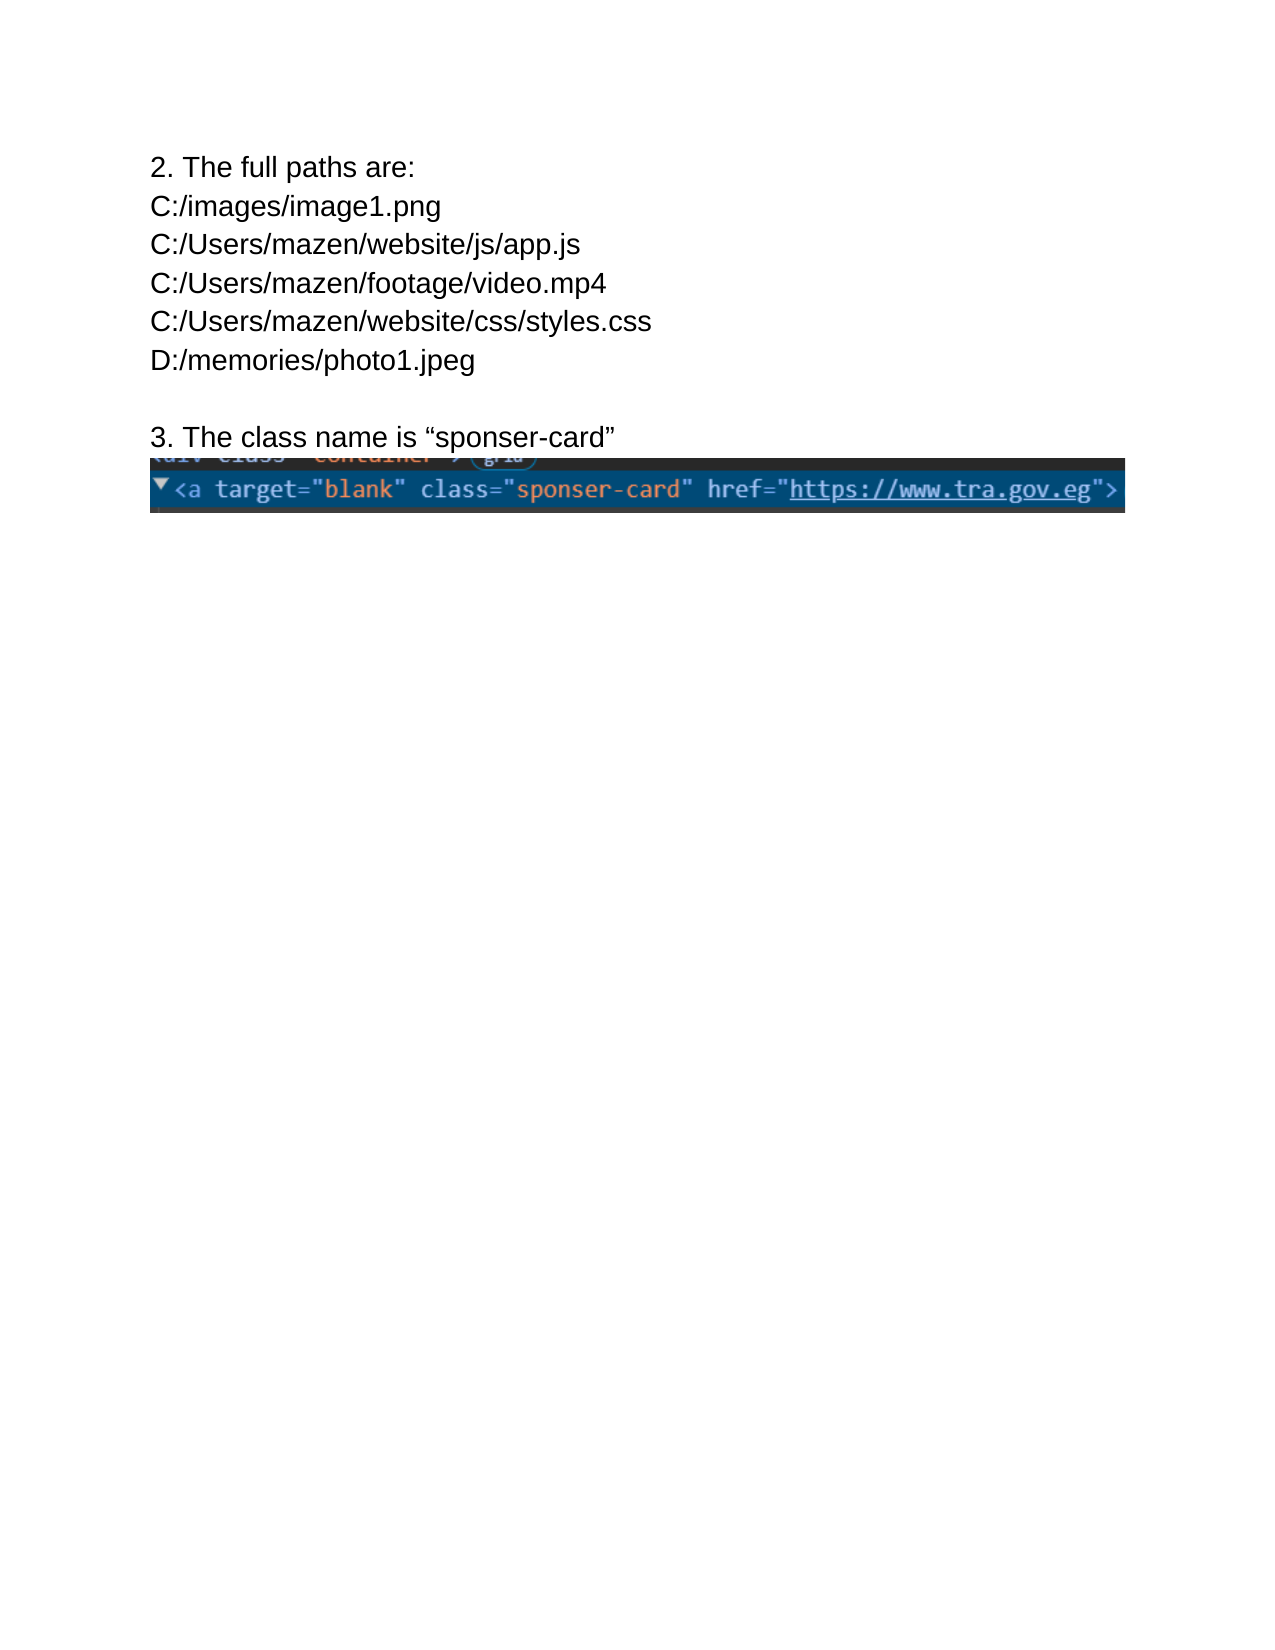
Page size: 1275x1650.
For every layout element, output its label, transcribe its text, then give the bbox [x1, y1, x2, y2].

text C:/Users/mazen/website/js/app.js [150, 227, 1125, 261]
text 3. The class name is “sponser-card” [150, 420, 1125, 453]
text 2. The full paths are: [150, 150, 1125, 183]
text C:/Users/mazen/website/css/styles.css [150, 304, 1125, 338]
text D:/memories/photo1.jpeg [150, 343, 1125, 376]
text C:/Users/mazen/footage/video.mp4 [150, 266, 1125, 299]
text C:/images/image1.png [150, 188, 1125, 222]
picture [150, 458, 1125, 513]
